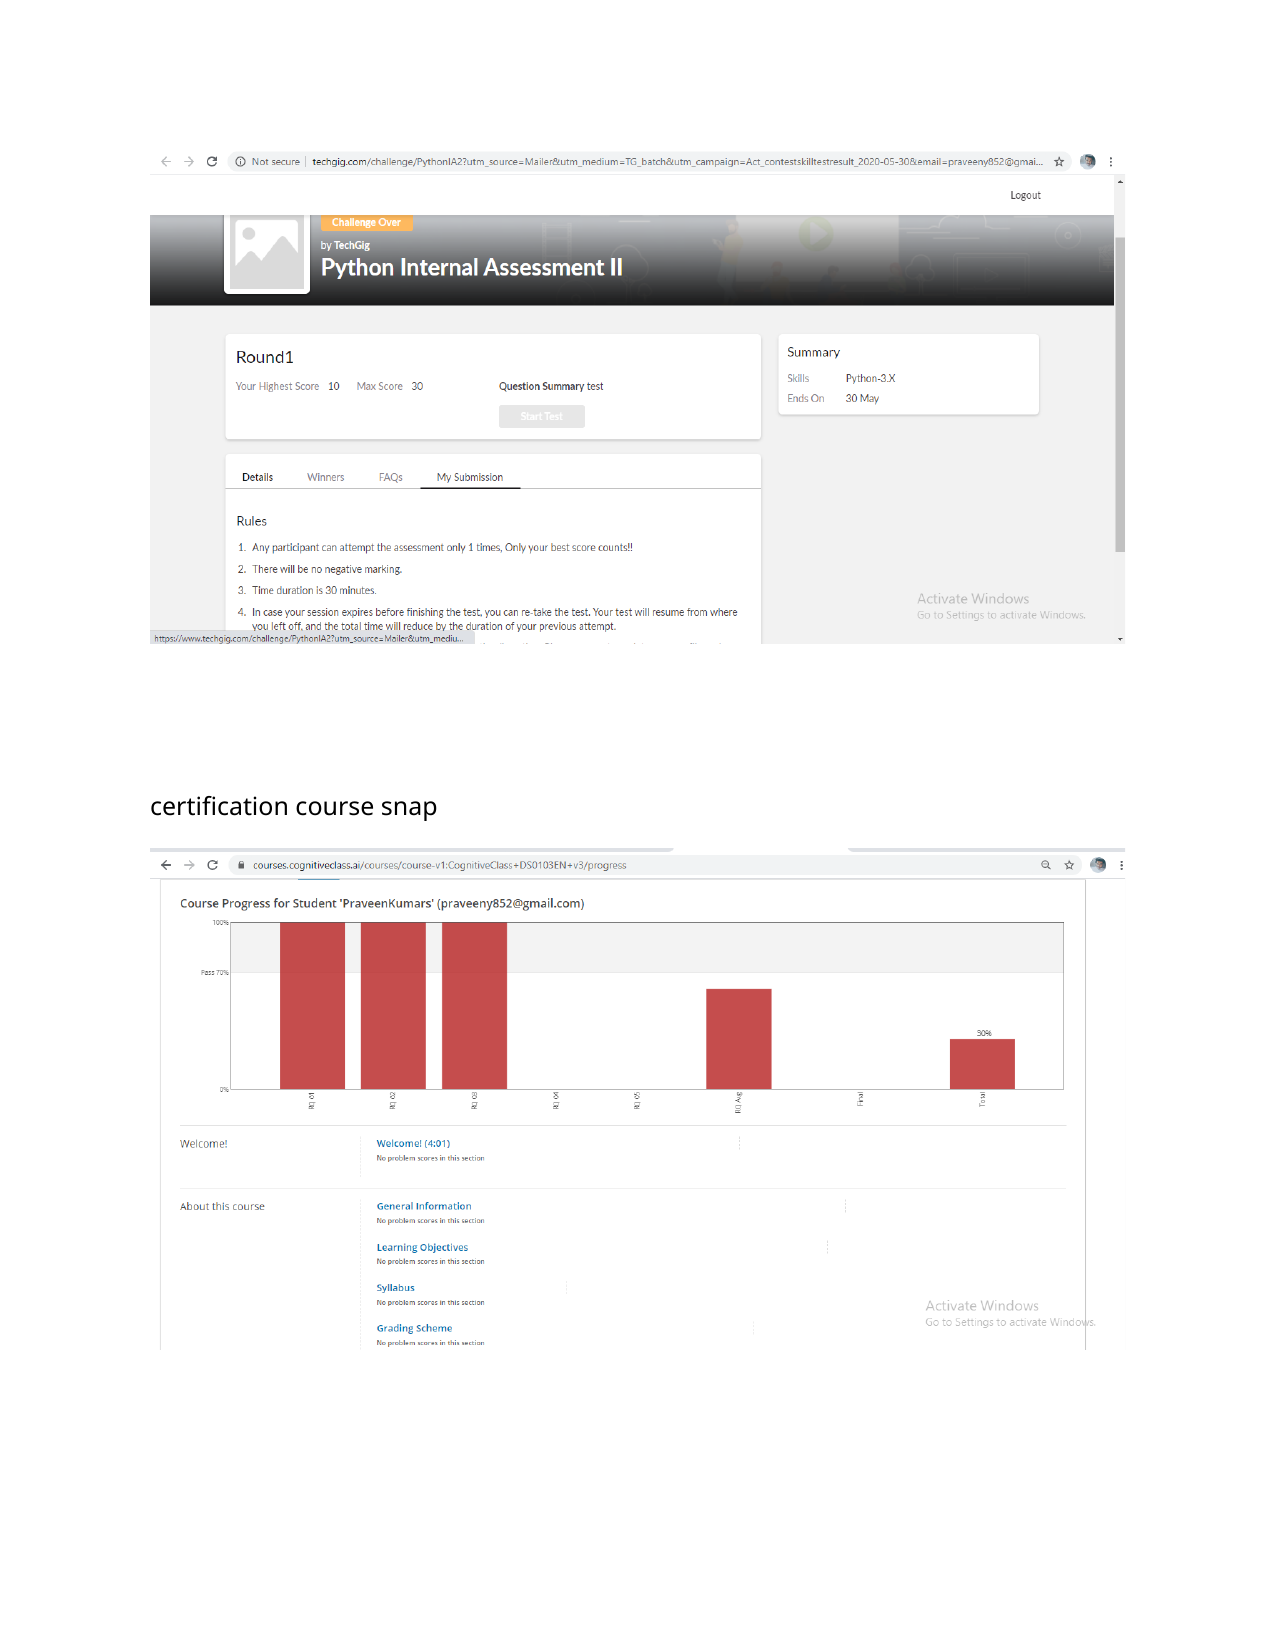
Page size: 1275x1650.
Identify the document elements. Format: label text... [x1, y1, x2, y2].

text certification course snap [150, 788, 1125, 822]
picture [150, 150, 1125, 644]
picture [150, 848, 1125, 1350]
